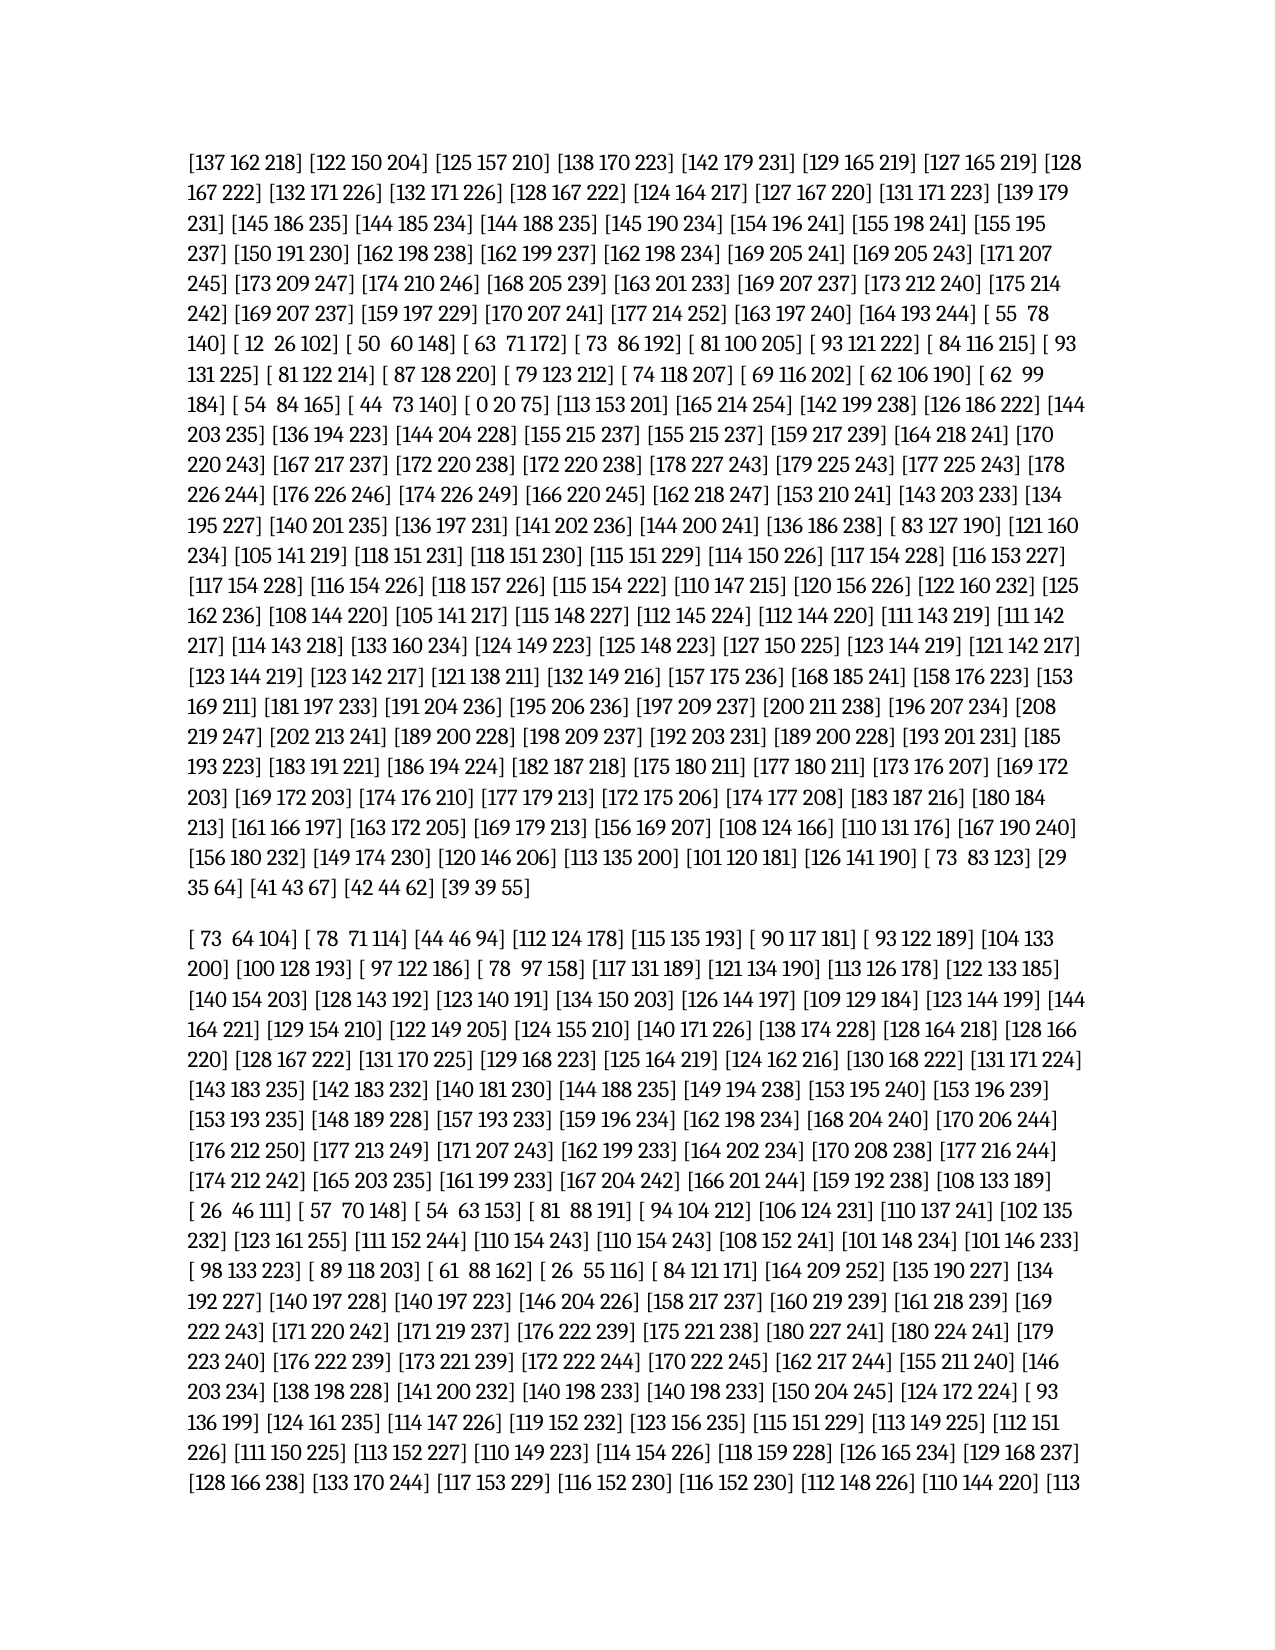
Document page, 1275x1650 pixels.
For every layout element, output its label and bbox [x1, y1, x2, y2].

text [187, 926, 1087, 1496]
text [187, 150, 1087, 901]
